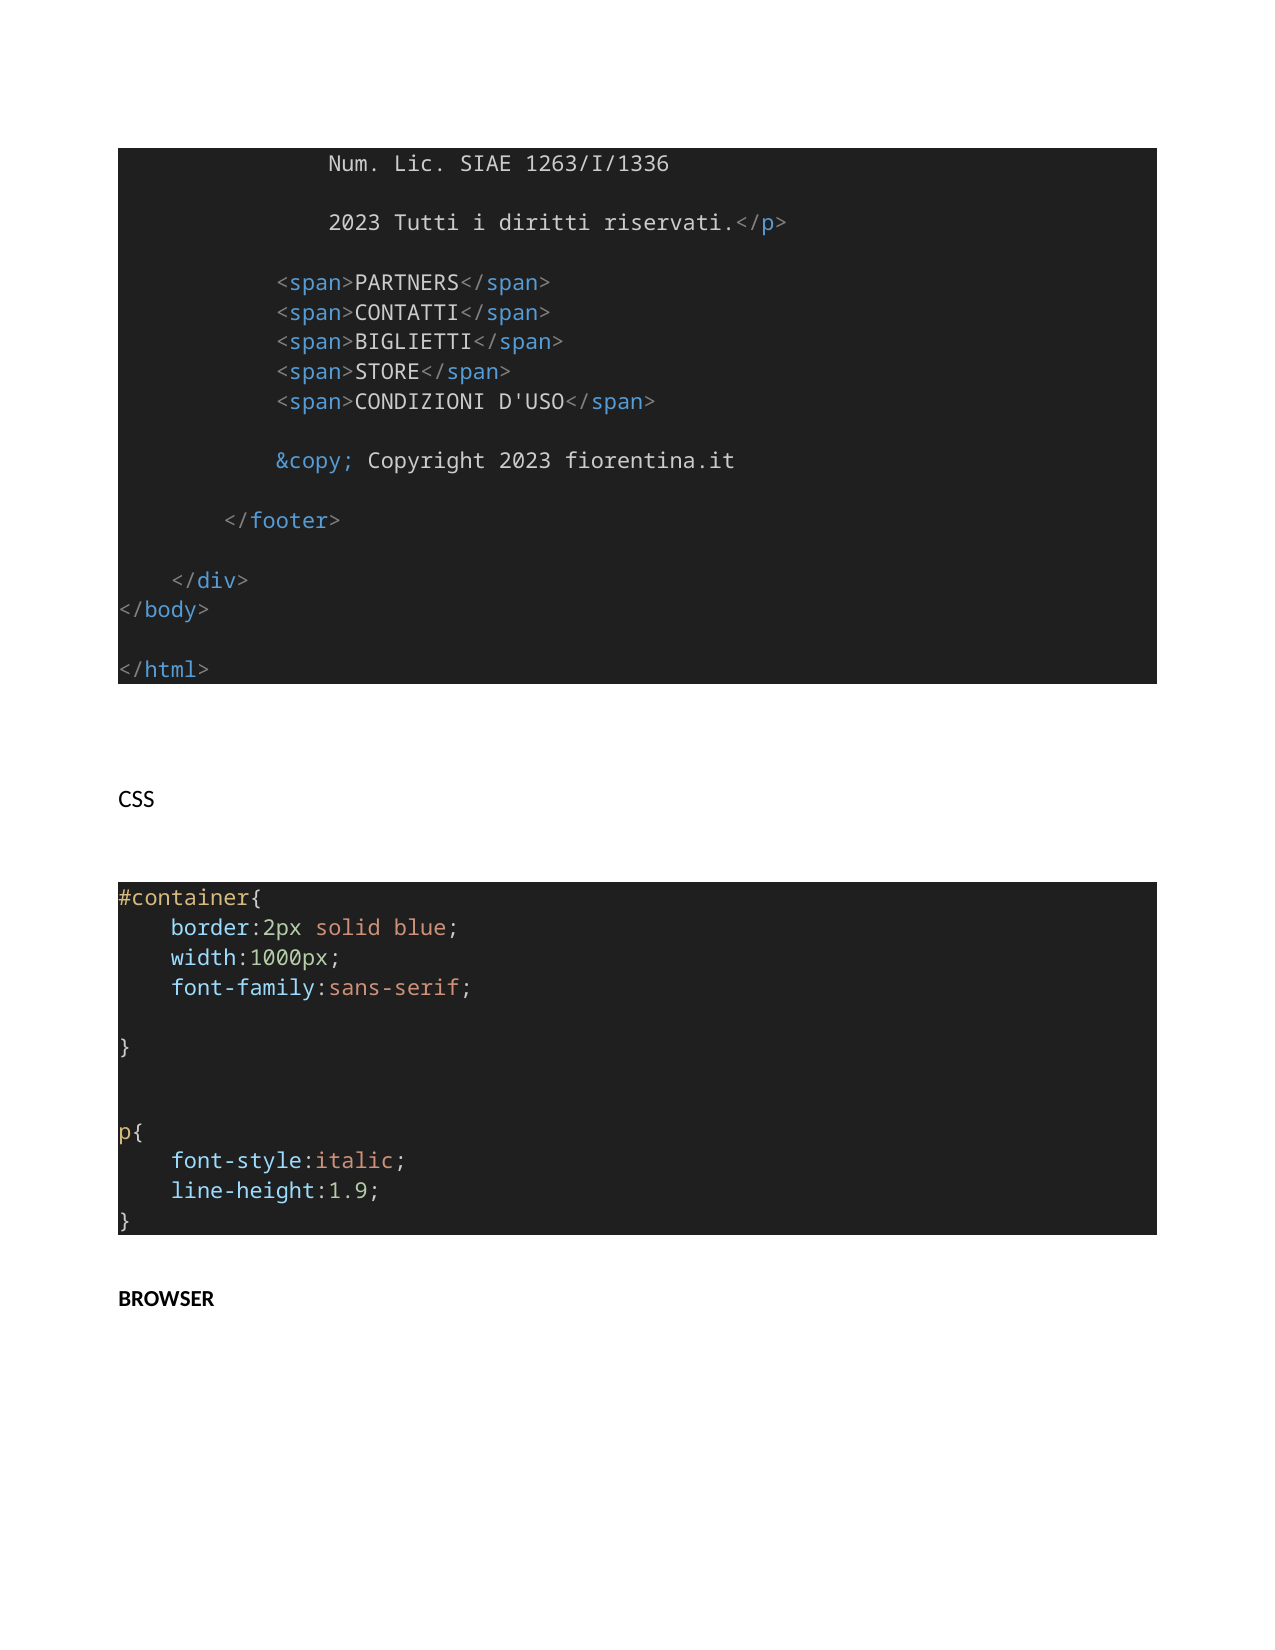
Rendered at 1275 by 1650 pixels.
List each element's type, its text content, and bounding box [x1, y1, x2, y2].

text font-family:sans-serif; [118, 972, 1157, 1001]
text line-height:1.9; [118, 1175, 1157, 1205]
text Num. Lic. SIAE 1263/I/1336 [118, 148, 1157, 177]
text <span>PARTNERS</span> [118, 267, 1157, 297]
text width:1000px; [118, 942, 1157, 972]
text CSS [118, 783, 1157, 813]
text } [118, 1205, 1157, 1235]
text BROWSER [118, 1284, 1157, 1312]
text border:2px solid blue; [118, 912, 1157, 942]
text </body> [118, 594, 1157, 624]
text <span>CONTATTI</span> [118, 297, 1157, 326]
text 2023 Tutti i diritti riservati.</p> [118, 207, 1157, 237]
text </footer> [118, 505, 1157, 535]
text </html> [118, 654, 1157, 684]
text </div> [118, 565, 1157, 594]
text <span>STORE</span> [118, 356, 1157, 386]
text #container{ [118, 882, 1157, 912]
text &copy; Copyright 2023 fiorentina.it [118, 446, 1157, 475]
text } [118, 1031, 1157, 1061]
text font-style:italic; [118, 1146, 1157, 1175]
text p{ [118, 1116, 1157, 1146]
text <span>CONDIZIONI D'USO</span> [118, 386, 1157, 416]
text <span>BIGLIETTI</span> [118, 326, 1157, 356]
